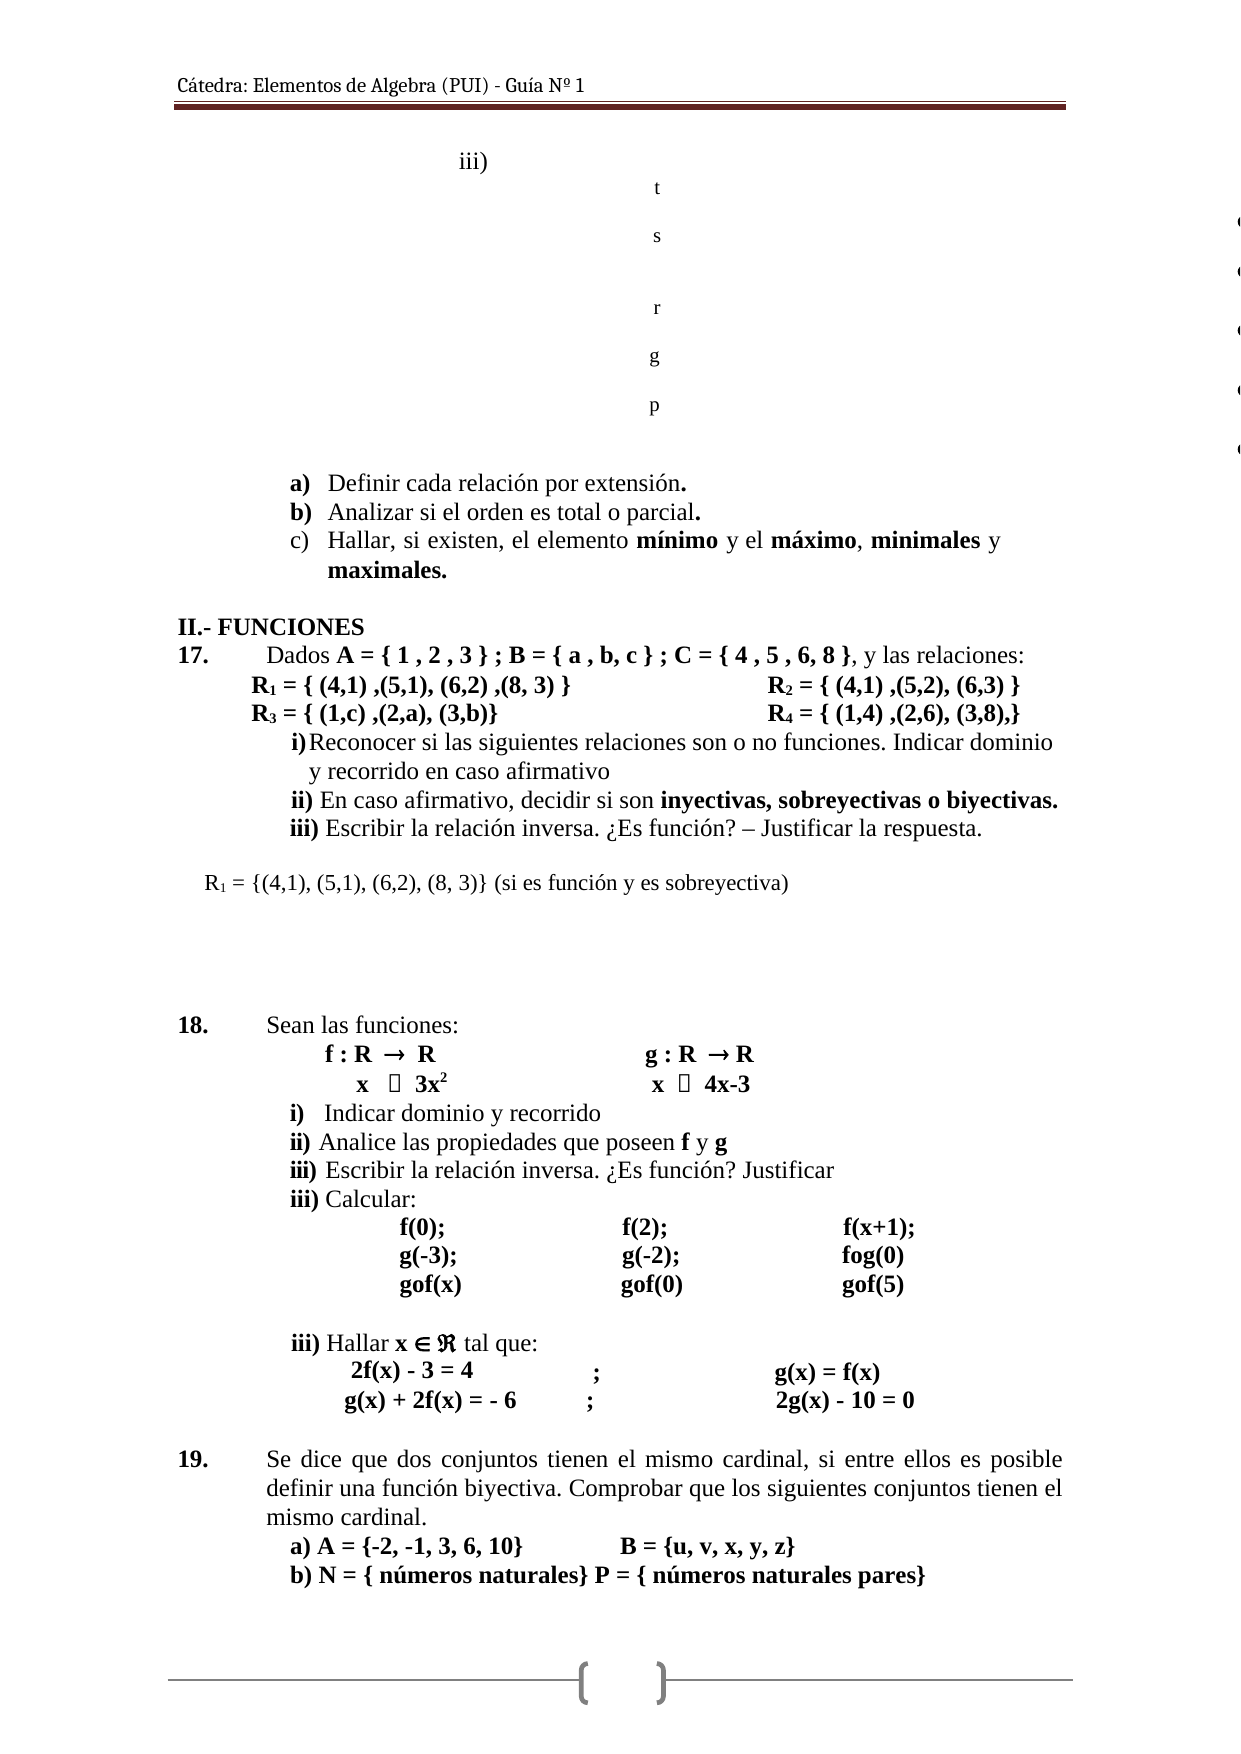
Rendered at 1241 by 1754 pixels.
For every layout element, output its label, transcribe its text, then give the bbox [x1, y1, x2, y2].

list Analizar si el orden es total o parcial. [290, 497, 1142, 526]
table_cell gof(5) [729, 1271, 921, 1299]
list Se dice que dos conjuntos tienen el mismo cardinal, si entre ellos es posible definir una función biyectiva. Comprobar que los siguientes conjuntos tienen el mismo cardinal. [177, 1444, 1063, 1531]
table_cell gof(0) [562, 1271, 729, 1299]
subtitle R1 = { (4,1) ,(5,1), (6,2) ,(8, 3) } R2 = { (4,1) ,(5,2), (6,3) } [251, 670, 1142, 699]
table_cell g(x) = f(x) [610, 1300, 921, 1388]
list Analice las propiedades que poseen f y g [289, 1127, 1142, 1156]
list Hallar, si existen, el elemento mínimo y el máximo, minimales y [290, 526, 1142, 554]
subtitle a) A = {-2, -1, 3, 6, 10} B = {u, v, x, y, z} [290, 1531, 1142, 1560]
table_header f(x+1); [729, 1215, 921, 1243]
table_cell iii) Hallar x   tal que: 2f(x) - 3 = 4 [285, 1300, 562, 1388]
table_cell gof(x) [285, 1271, 562, 1299]
table_cell ; [562, 1388, 610, 1416]
list Indicar dominio y recorrido [289, 1098, 1142, 1127]
text iii) [458, 146, 1142, 174]
text 17. Dados A = { 1 , 2 , 3 } ; B = { a , b, c } ; C = { 4 , 5 , 6, 8 }, y las relaciones: [177, 641, 1142, 669]
table_cell 2g(x) - 10 = 0 [610, 1388, 921, 1416]
text R3 = { (1,c) ,(2,a), (3,b)} R4 = { (1,4) ,(2,6), (3,8),} [251, 699, 1142, 727]
text iii) Calcular: [290, 1184, 1142, 1213]
list Sean las funciones: [177, 1010, 1142, 1038]
table_cell g(x) + 2f(x) = - 6 [285, 1388, 562, 1416]
text R1 = {(4,1), (5,1), (6,2), (8, 3)} (si es función y es sobreyectiva) [204, 868, 1142, 895]
table_cell fog(0) [729, 1243, 921, 1271]
list En caso afirmativo, decidir si son inyectivas, sobreyectivas o biyectivas. [291, 785, 1142, 813]
text b) N = { números naturales} P = { números naturales pares} [290, 1560, 1142, 1589]
subtitle maximales. [327, 555, 1142, 583]
list Escribir la relación inversa. ¿Es función? – Justificar la respuesta. [289, 813, 1142, 842]
text x  3x2 x  4x-3 [356, 1068, 1142, 1098]
table_cell g(-3); [285, 1243, 562, 1271]
table_cell g(-2); [562, 1243, 729, 1271]
list Definir cada relación por extensión. [289, 468, 1142, 497]
subtitle f : R  R g : R  R [325, 1039, 1142, 1068]
list Reconocer si las siguientes relaciones son o no funciones. Indicar dominio y recorrido en caso afirmativo [291, 727, 1063, 785]
table_cell ; [562, 1300, 610, 1388]
table_header f(2); [562, 1215, 729, 1243]
list Escribir la relación inversa. ¿Es función? Justificar [289, 1156, 1142, 1184]
text II.- FUNCIONES [177, 612, 1142, 641]
table_header f(0); [285, 1215, 562, 1243]
